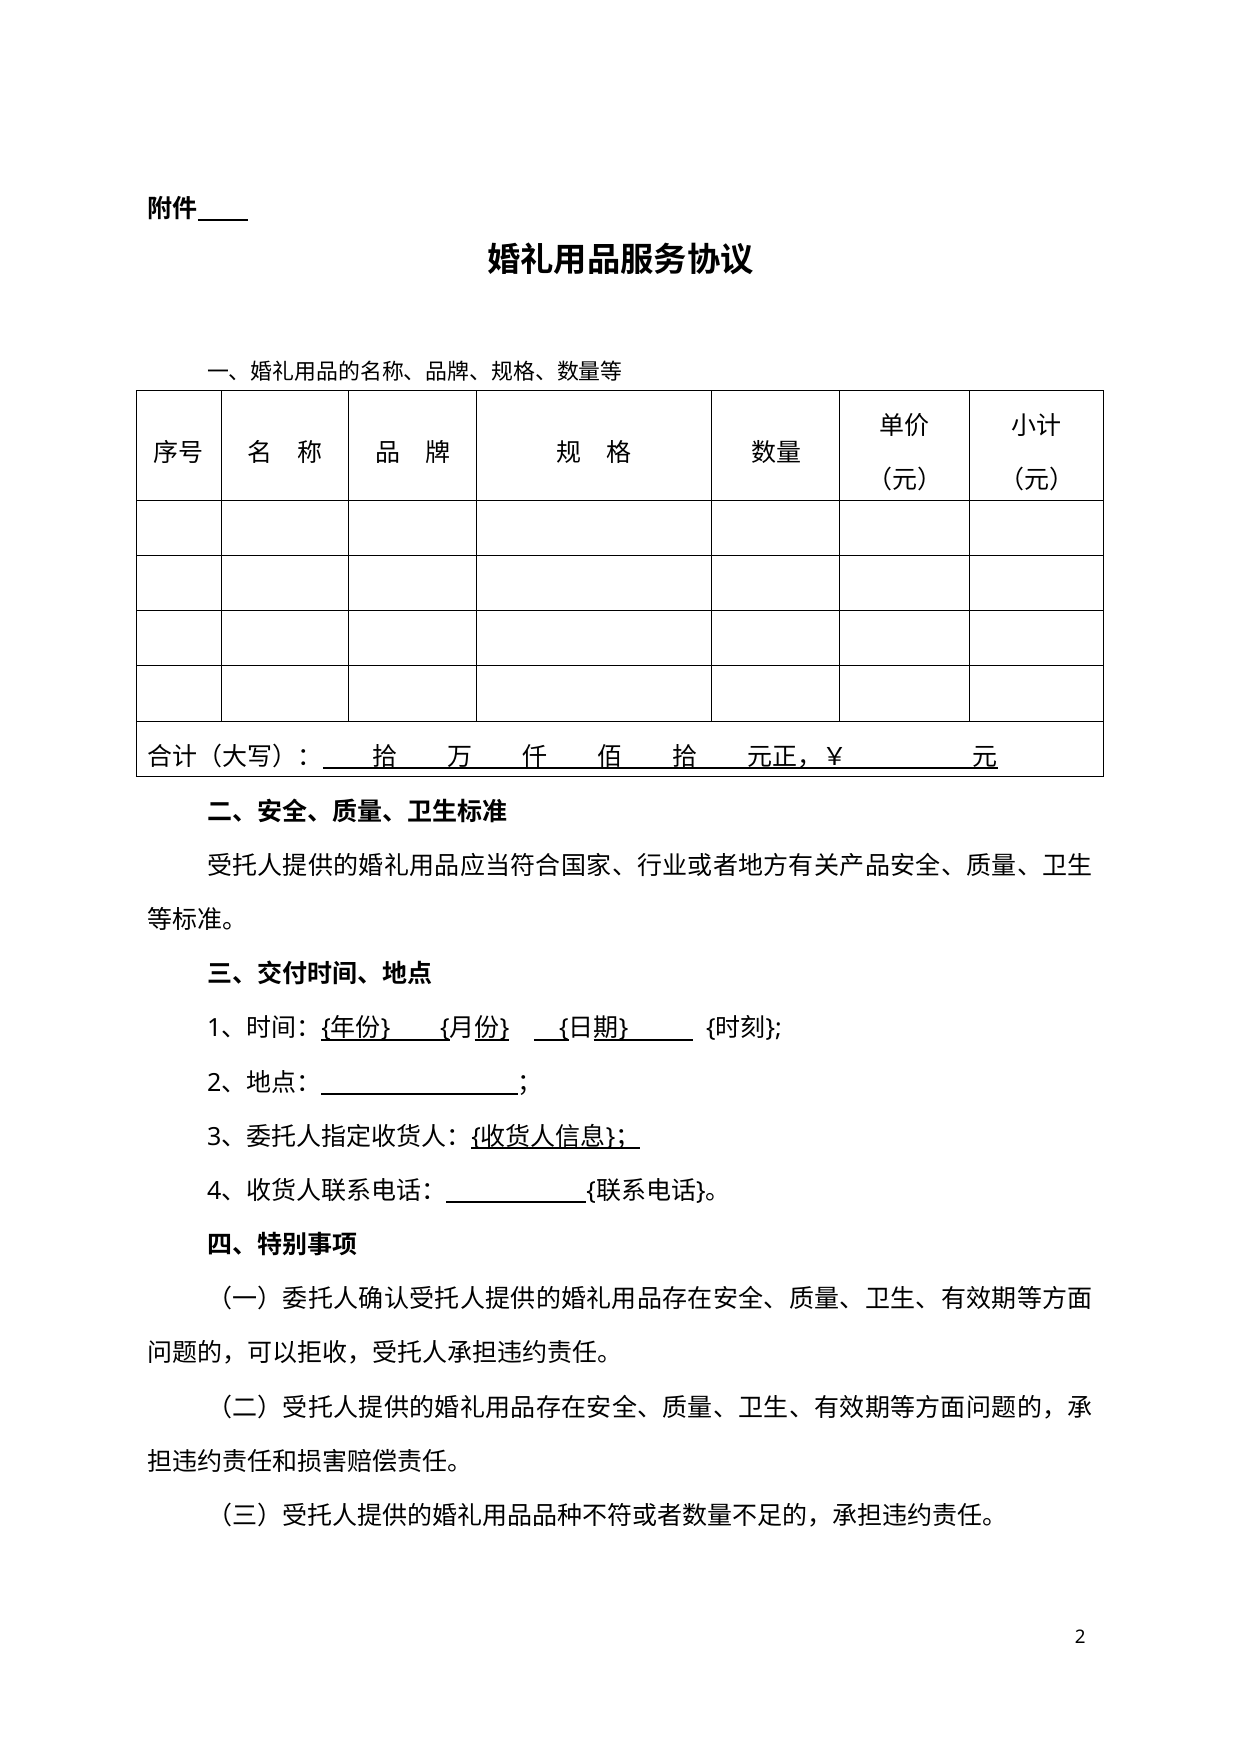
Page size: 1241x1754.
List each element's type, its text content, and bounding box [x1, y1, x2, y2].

text 1、时间：{年份} {月份} {日期} {时刻}; [148, 993, 1092, 1048]
table_cell [477, 611, 711, 665]
table_header 小计（元） [970, 391, 1103, 500]
table_cell [222, 556, 348, 610]
table_cell [222, 611, 348, 665]
table_cell [222, 666, 348, 721]
table_header 数量 [712, 391, 839, 500]
table_header 名 称 [222, 391, 348, 500]
table_cell [137, 501, 221, 555]
text （二）受托人提供的婚礼用品存在安全、质量、卫生、有效期等方面问题的，承担违约责任和损害赔偿责任。 [148, 1373, 1092, 1481]
table_cell [349, 611, 476, 665]
text 2、地点： ； [148, 1048, 1092, 1102]
table_header 规 格 [477, 391, 711, 500]
table_cell [137, 556, 221, 610]
table_cell [349, 666, 476, 721]
table_cell [137, 611, 221, 665]
text （三）受托人提供的婚礼用品品种不符或者数量不足的，承担违约责任。 [148, 1481, 1092, 1535]
text 受托人提供的婚礼用品应当符合国家、行业或者地方有关产品安全、质量、卫生等标准。 [148, 831, 1092, 939]
table_cell [222, 501, 348, 555]
table_cell [477, 666, 711, 721]
table_cell [970, 666, 1103, 721]
text 3、委托人指定收货人：{收货人信息}； [148, 1102, 1092, 1156]
table_cell [712, 611, 839, 665]
table_cell [840, 501, 969, 555]
table_cell [970, 501, 1103, 555]
text 4、收货人联系电话： {联系电话}。 [148, 1156, 1092, 1210]
text 三、交付时间、地点 [148, 939, 1092, 993]
table_cell [712, 501, 839, 555]
table_cell [840, 611, 969, 665]
table_cell [137, 666, 221, 721]
table_cell 合计（大写）： 拾 万 仟 佰 拾 元正，￥ 元 [137, 722, 1103, 776]
text （一）委托人确认受托人提供的婚礼用品存在安全、质量、卫生、有效期等方面问题的，可以拒收，受托人承担违约责任。 [148, 1264, 1092, 1373]
text 二、安全、质量、卫生标准 [148, 777, 1092, 831]
table_cell [349, 556, 476, 610]
table_header 品 牌 [349, 391, 476, 500]
table_header 单价（元） [840, 391, 969, 500]
text 四、特别事项 [148, 1210, 1092, 1264]
table_cell [970, 556, 1103, 610]
table_cell [970, 611, 1103, 665]
table_cell [840, 666, 969, 721]
text 婚礼用品服务协议 [148, 228, 1092, 282]
table_cell [349, 501, 476, 555]
text 附件 [148, 174, 1092, 228]
table_cell [712, 556, 839, 610]
table_cell [477, 556, 711, 610]
table_header 序号 [137, 391, 221, 500]
table_cell [477, 501, 711, 555]
text 一、婚礼用品的名称、品牌、规格、数量等 [148, 336, 1092, 390]
table_cell [712, 666, 839, 721]
table_cell [840, 556, 969, 610]
